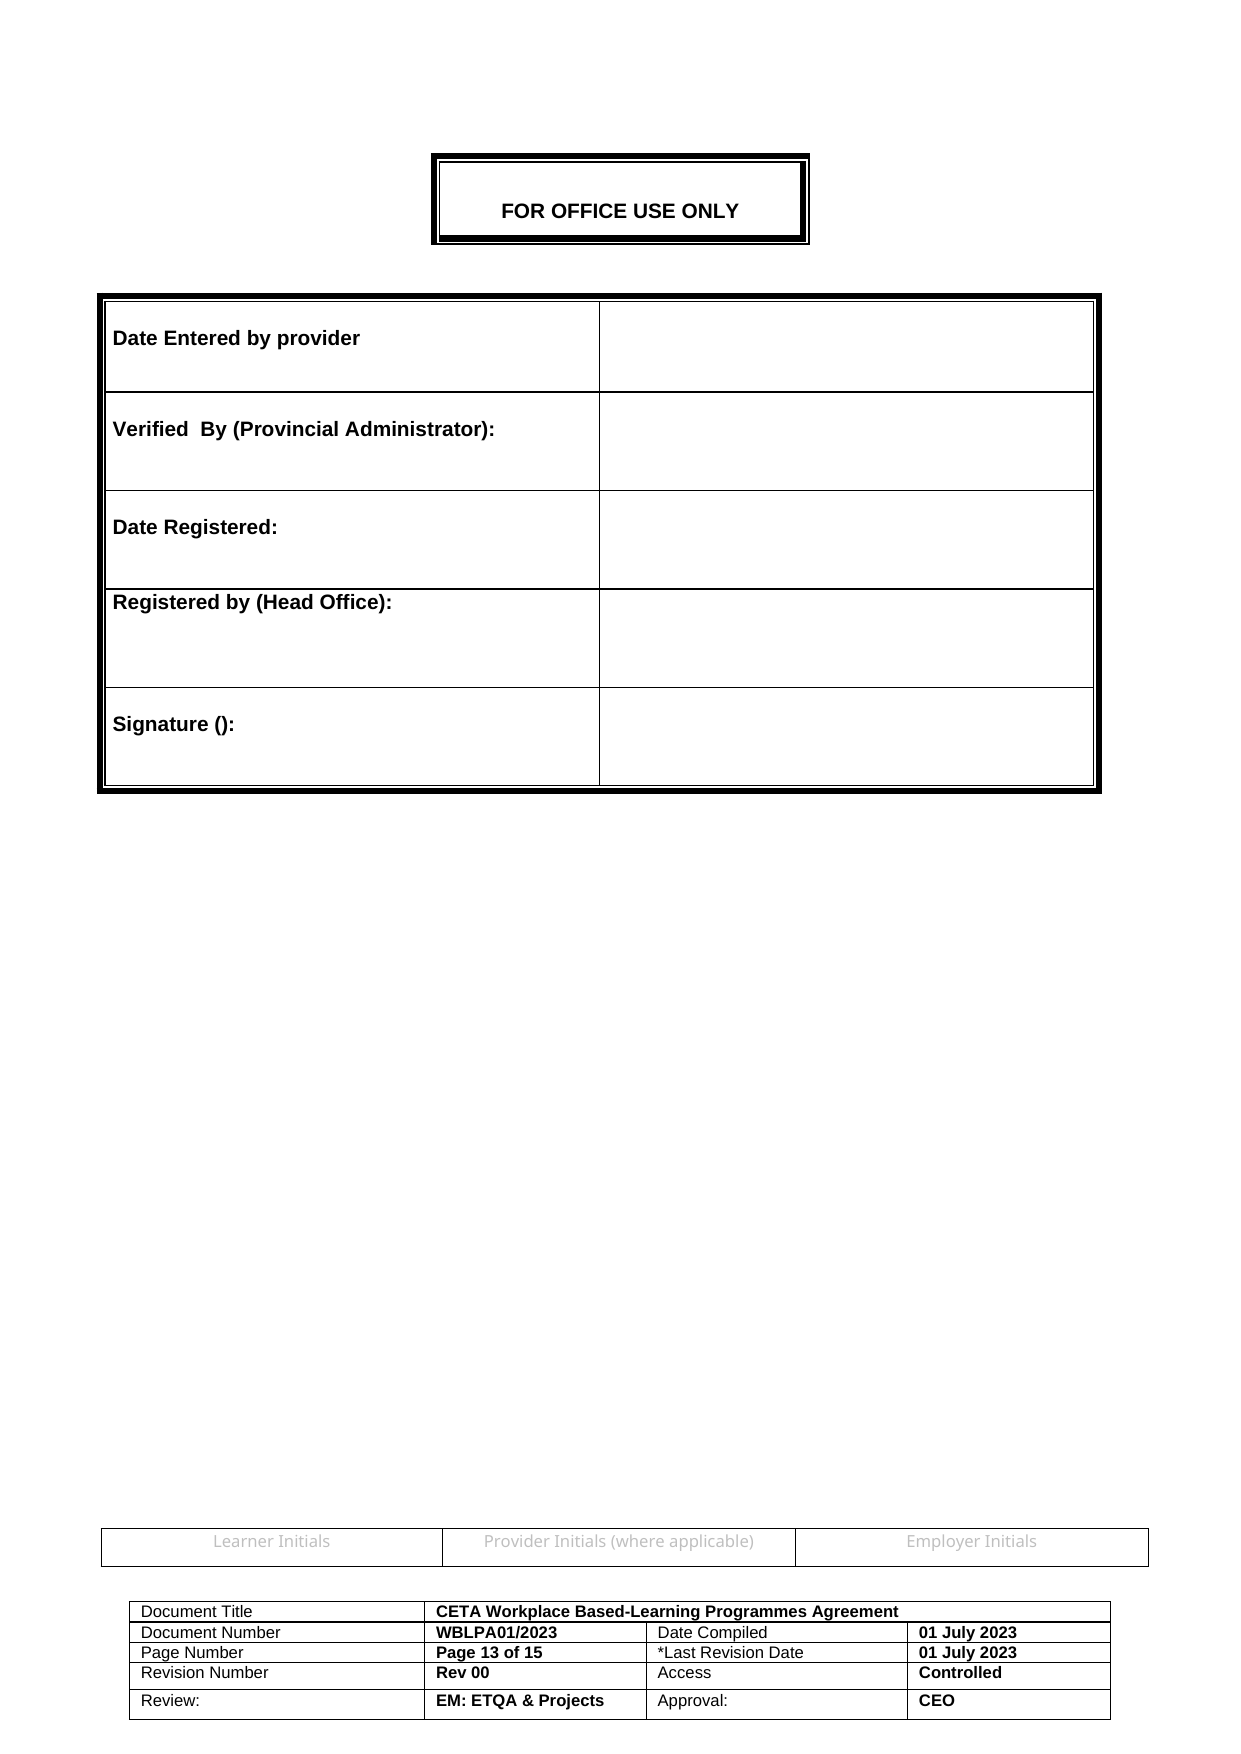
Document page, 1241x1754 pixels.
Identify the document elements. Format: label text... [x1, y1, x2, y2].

table_cell Signature (): [106, 688, 599, 785]
table_cell Verified By (Provincial Administrator): [106, 393, 599, 489]
table_header [600, 302, 1093, 391]
table_cell [600, 688, 1093, 785]
table_header FOR OFFICE USE ONLY [440, 163, 800, 235]
table_cell [600, 393, 1093, 489]
table_cell [600, 590, 1093, 686]
table_cell Date Registered: [106, 491, 599, 588]
table_cell Registered by (Head Office): [106, 590, 599, 686]
table_cell [600, 491, 1093, 588]
table_header Date Entered by provider [106, 302, 599, 391]
